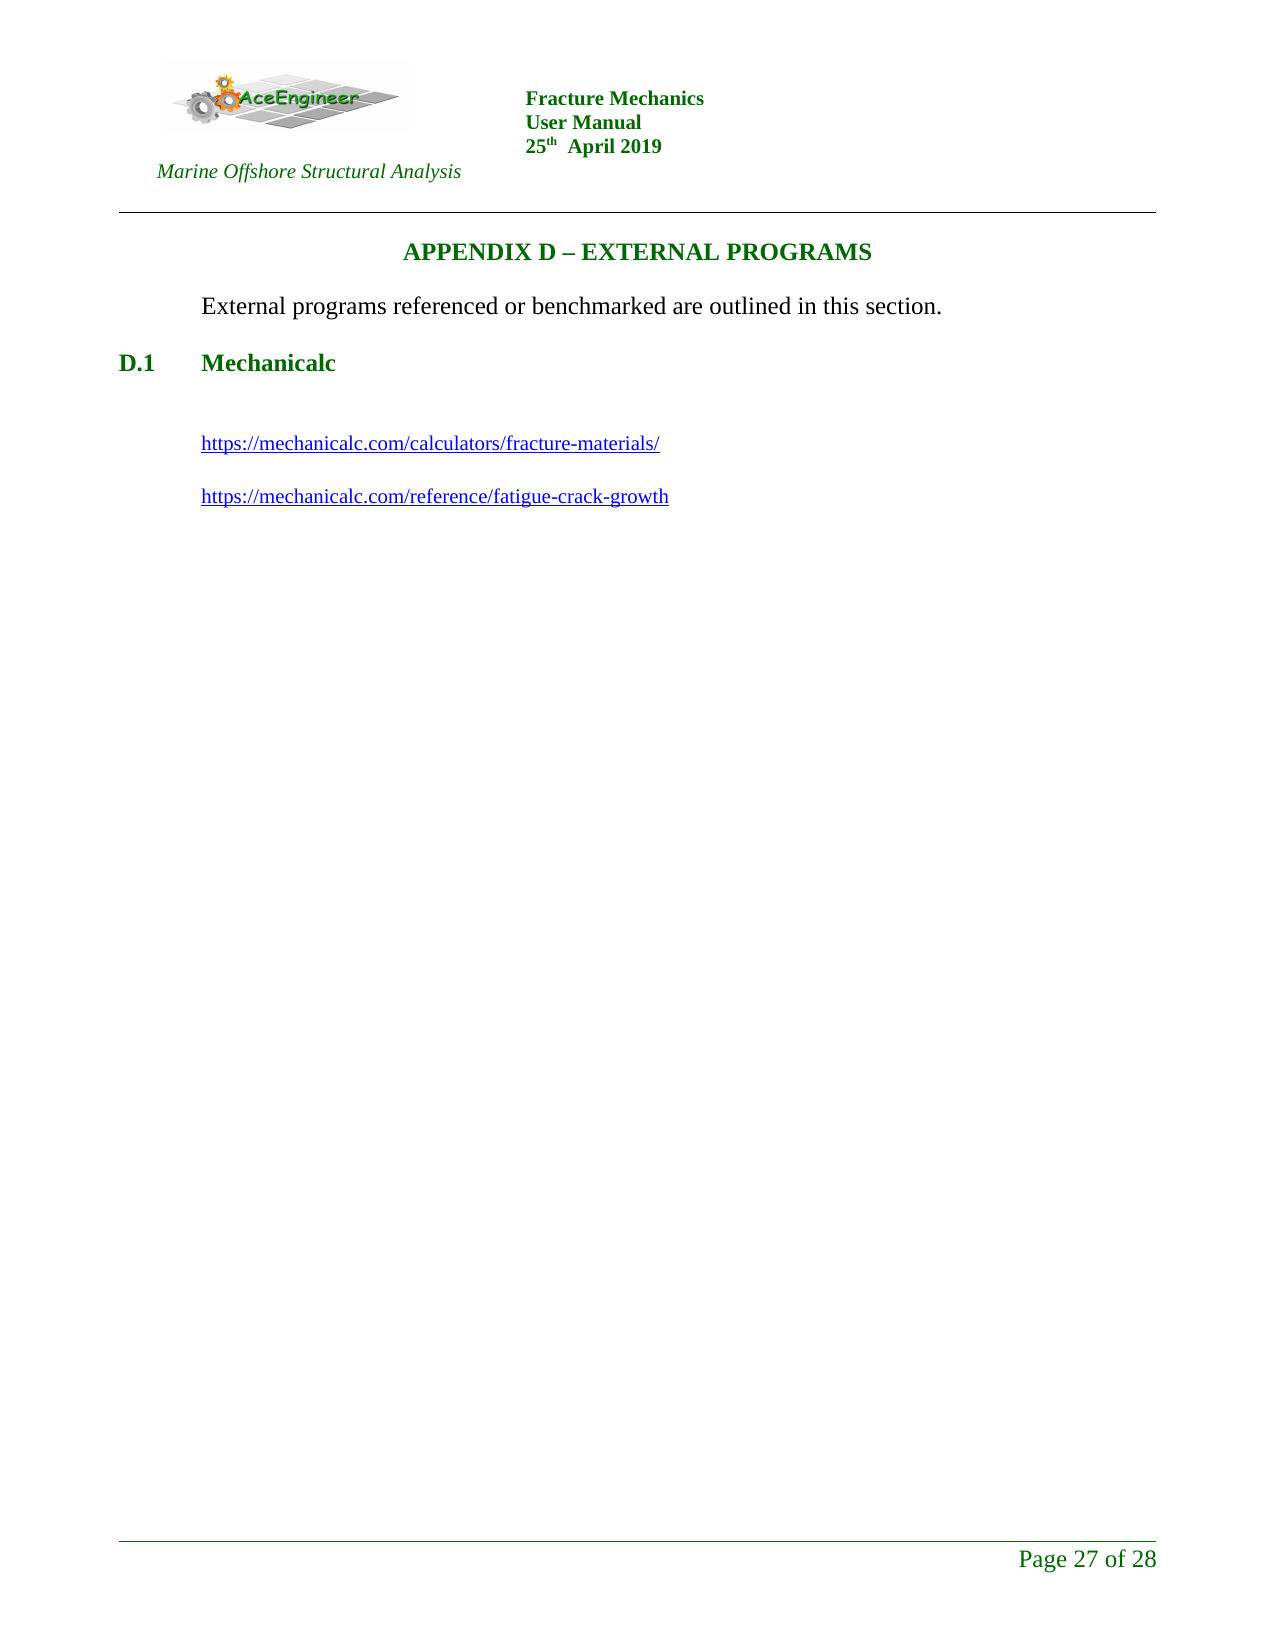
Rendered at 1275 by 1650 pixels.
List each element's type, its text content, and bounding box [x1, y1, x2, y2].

text External programs referenced or benchmarked are outlined in this section. [201, 291, 1156, 320]
text https://mechanicalc.com/calculators/fracture-materials/ [201, 431, 1156, 455]
picture [163, 58, 410, 134]
text https://mechanicalc.com/reference/fatigue-crack-growth [201, 484, 1156, 508]
subtitle – External Programs [118, 237, 1156, 266]
subtitle Mechanicalc [118, 348, 1156, 377]
